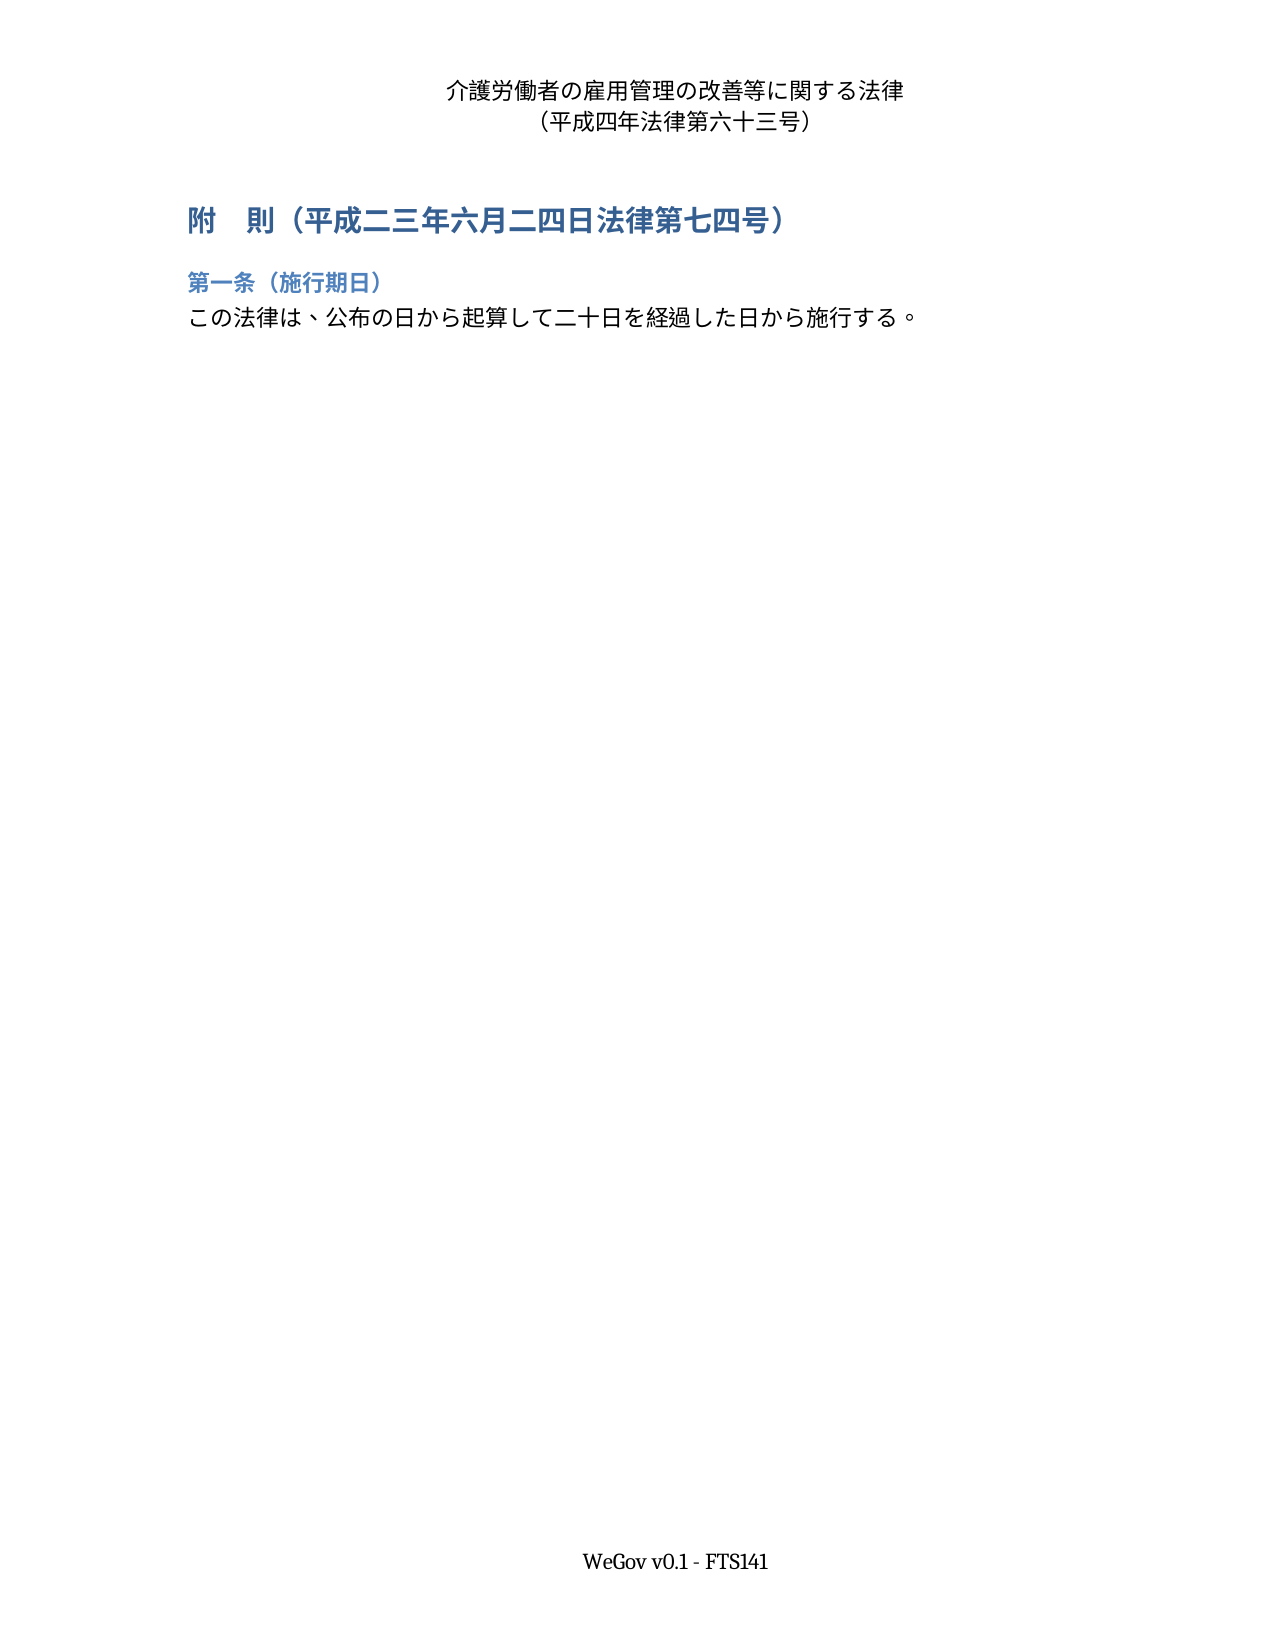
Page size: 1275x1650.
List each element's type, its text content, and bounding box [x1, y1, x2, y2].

subtitle 附 則（平成二三年六月二四日法律第七四号） [187, 200, 1087, 240]
subtitle 第一条（施行期日） [187, 266, 1087, 298]
text この法律は、公布の日から起算して二十日を経過した日から施行する。 [187, 302, 1087, 334]
